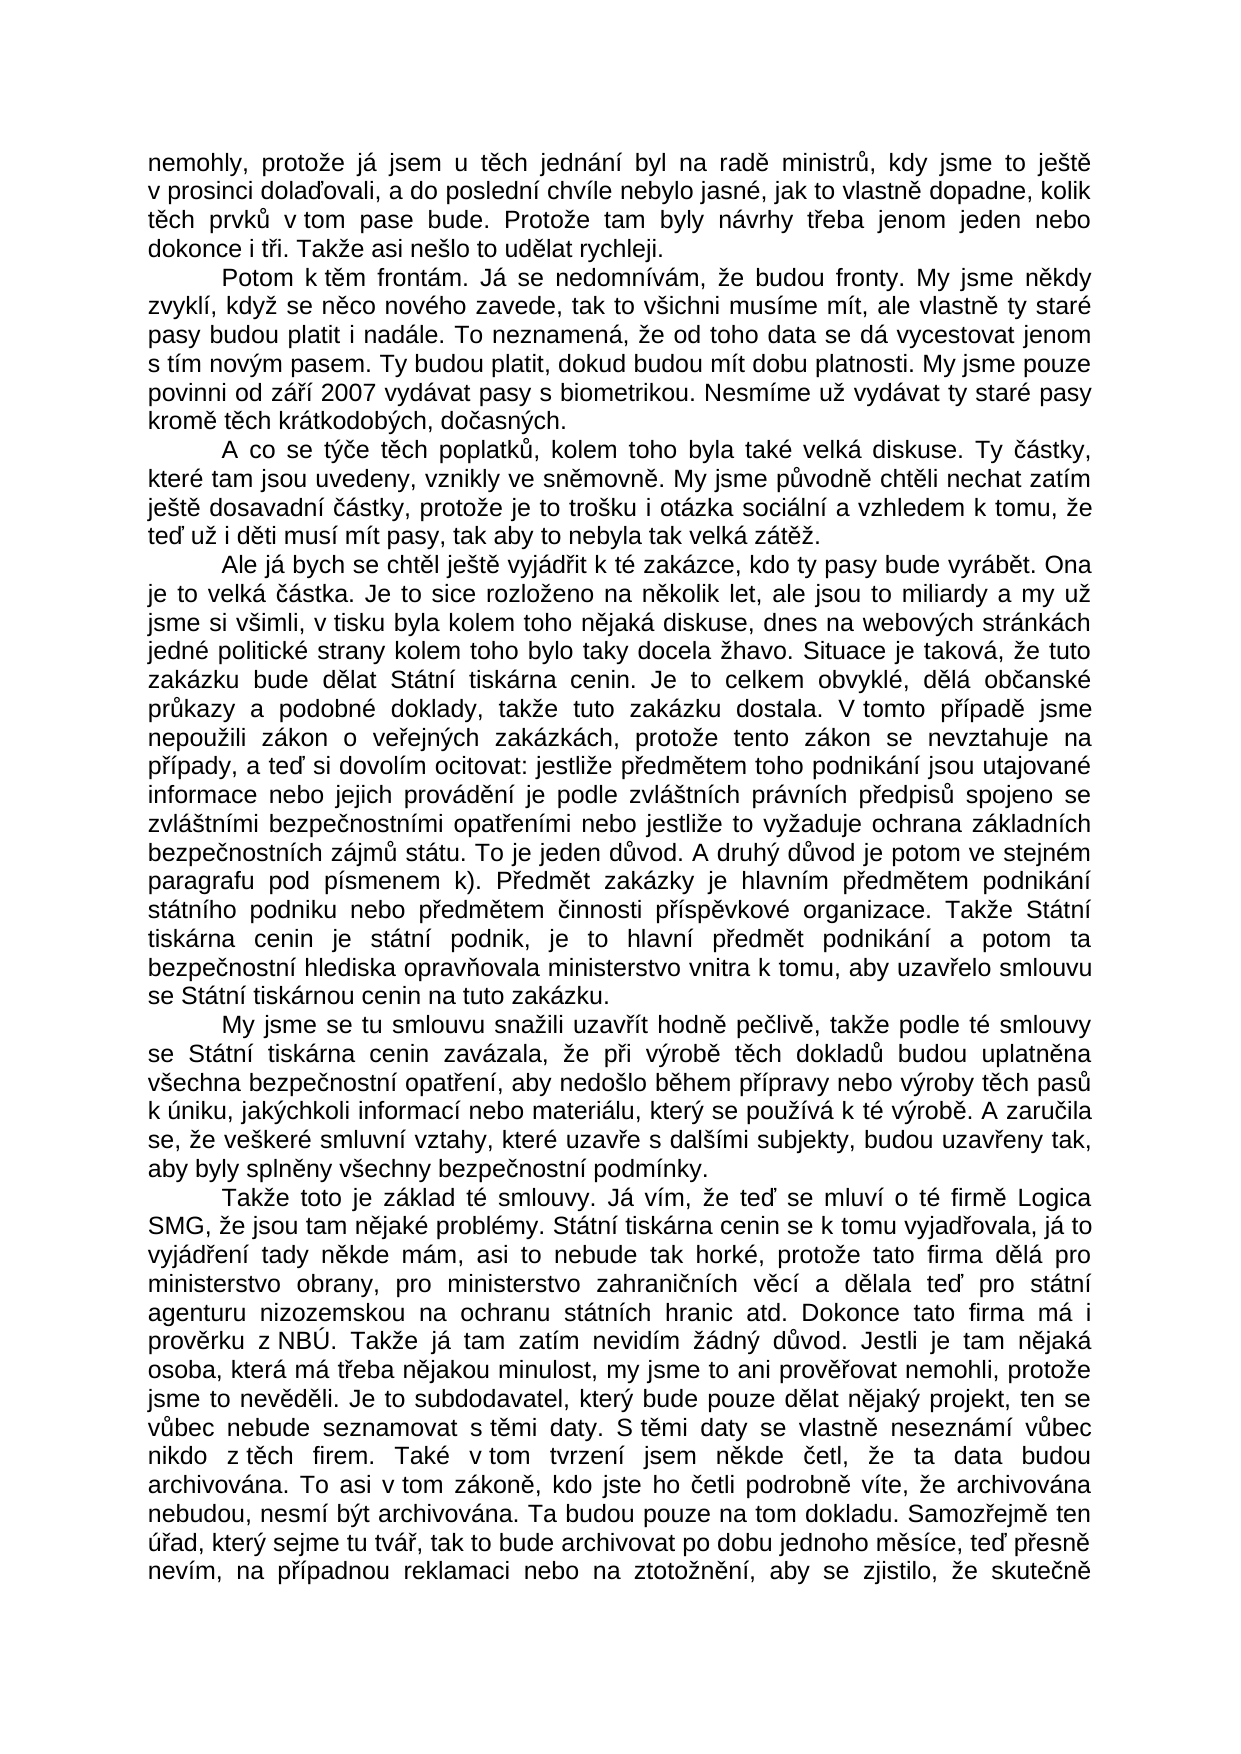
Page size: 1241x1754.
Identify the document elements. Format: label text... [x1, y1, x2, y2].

text A co se týče těch poplatků, kolem toho byla také velká diskuse. Ty částky, které tam jsou uvedeny, vznikly ve sněmovně. My jsme původně chtěli nechat zatím ještě dosavadní částky, protože je to trošku i otázka sociální a vzhledem k tomu, že teď už i děti musí mít pasy, tak aby to nebyla tak velká zátěž. [148, 435, 1093, 550]
text My jsme se tu smlouvu snažili uzavřít hodně pečlivě, takže podle té smlouvy se Státní tiskárna cenin zavázala, že při výrobě těch dokladů budou uplatněna všechna bezpečnostní opatření, aby nedošlo během přípravy nebo výroby těch pasů k úniku, jakýchkoli informací nebo materiálu, který se používá k té výrobě. A zaručila se, že veškeré smluvní vztahy, které uzavře s dalšími subjekty, budou uzavřeny tak, aby byly splněny všechny bezpečnostní podmínky. [148, 1010, 1093, 1183]
text Ale já bych se chtěl ještě vyjádřit k té zakázce, kdo ty pasy bude vyrábět. Ona je to velká částka. Je to sice rozloženo na několik let, ale jsou to miliardy a my už jsme si všimli, v tisku byla kolem toho nějaká diskuse, dnes na webových stránkách jedné politické strany kolem toho bylo taky docela žhavo. Situace je taková, že tuto zakázku bude dělat Státní tiskárna cenin. Je to celkem obvyklé, dělá občanské průkazy a podobné doklady, takže tuto zakázku dostala. V tomto případě jsme nepoužili zákon o veřejných zakázkách, protože tento zákon se nevztahuje na případy, a teď si dovolím ocitovat: jestliže předmětem toho podnikání jsou utajované informace nebo jejich provádění je podle zvláštních právních předpisů spojeno se zvláštními bezpečnostními opatřeními nebo jestliže to vyžaduje ochrana základních bezpečnostních zájmů státu. To je jeden důvod. A druhý důvod je potom ve stejném paragrafu pod písmenem k). Předmět zakázky je hlavním předmětem podnikání státního podniku nebo předmětem činnosti příspěvkové organizace. Takže Státní tiskárna cenin je státní podnik, je to hlavní předmět podnikání a potom ta bezpečnostní hlediska opravňovala ministerstvo vnitra k tomu, aby uzavřelo smlouvu se Státní tiskárnou cenin na tuto zakázku. [148, 550, 1093, 1010]
text Potom k těm frontám. Já se nedomnívám, že budou fronty. My jsme někdy zvyklí, když se něco nového zavede, tak to všichni musíme mít, ale vlastně ty staré pasy budou platit i nadále. To neznamená, že od toho data se dá vycestovat jenom s tím novým pasem. Ty budou platit, dokud budou mít dobu platnosti. My jsme pouze povinni od září 2007 vydávat pasy s biometrikou. Nesmíme už vydávat ty staré pasy kromě těch krátkodobých, dočasných. [148, 263, 1093, 435]
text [148, 148, 1093, 263]
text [148, 1183, 1093, 1585]
